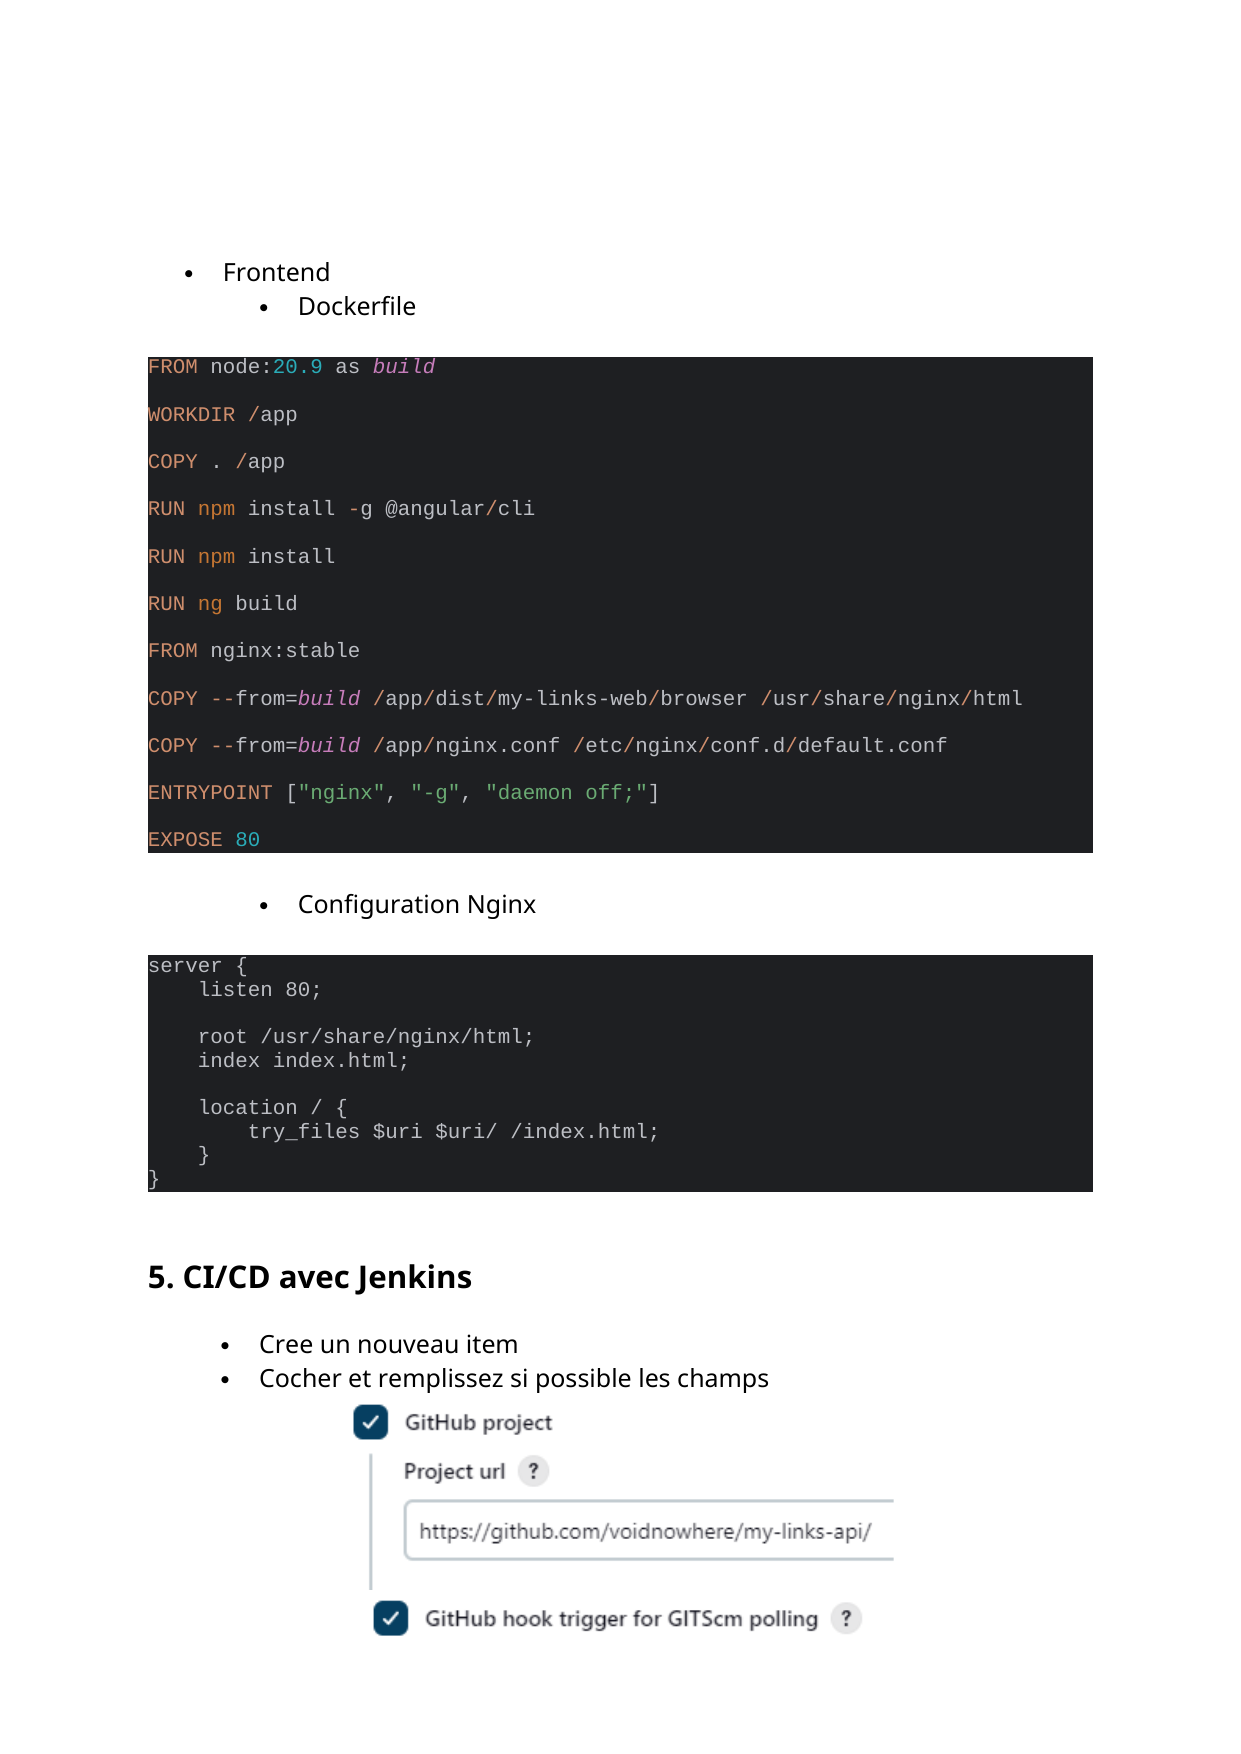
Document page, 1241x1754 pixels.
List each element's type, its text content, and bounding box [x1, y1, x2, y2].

list Cree un nouveau item [221, 1327, 1093, 1361]
text 5. CI/CD avec Jenkins [148, 1255, 1093, 1298]
list Cocher et remplissez si possible les champs [221, 1361, 1093, 1395]
picture [346, 1395, 894, 1647]
text FROM node:20.9 as build WORKDIR /app COPY . /app RUN npm install -g @angular/cli RUN npm install RUN ng build FROM nginx:stable COPY --from=build /app/dist/my-links-web/browser /usr/share/nginx/html COPY --from=build /app/nginx.conf /etc/nginx/conf.d/default.conf ENTRYPOINT ["nginx", "-g", "daemon off;"] EXPOSE 80 [148, 357, 1093, 853]
list Configuration Nginx [260, 887, 1093, 921]
text server { listen 80; root /usr/share/nginx/html; index index.html; location / { try_files $uri $uri/ /index.html; } } [148, 955, 1093, 1192]
list Frontend [185, 254, 1093, 288]
list Dockerfile [260, 288, 1093, 322]
